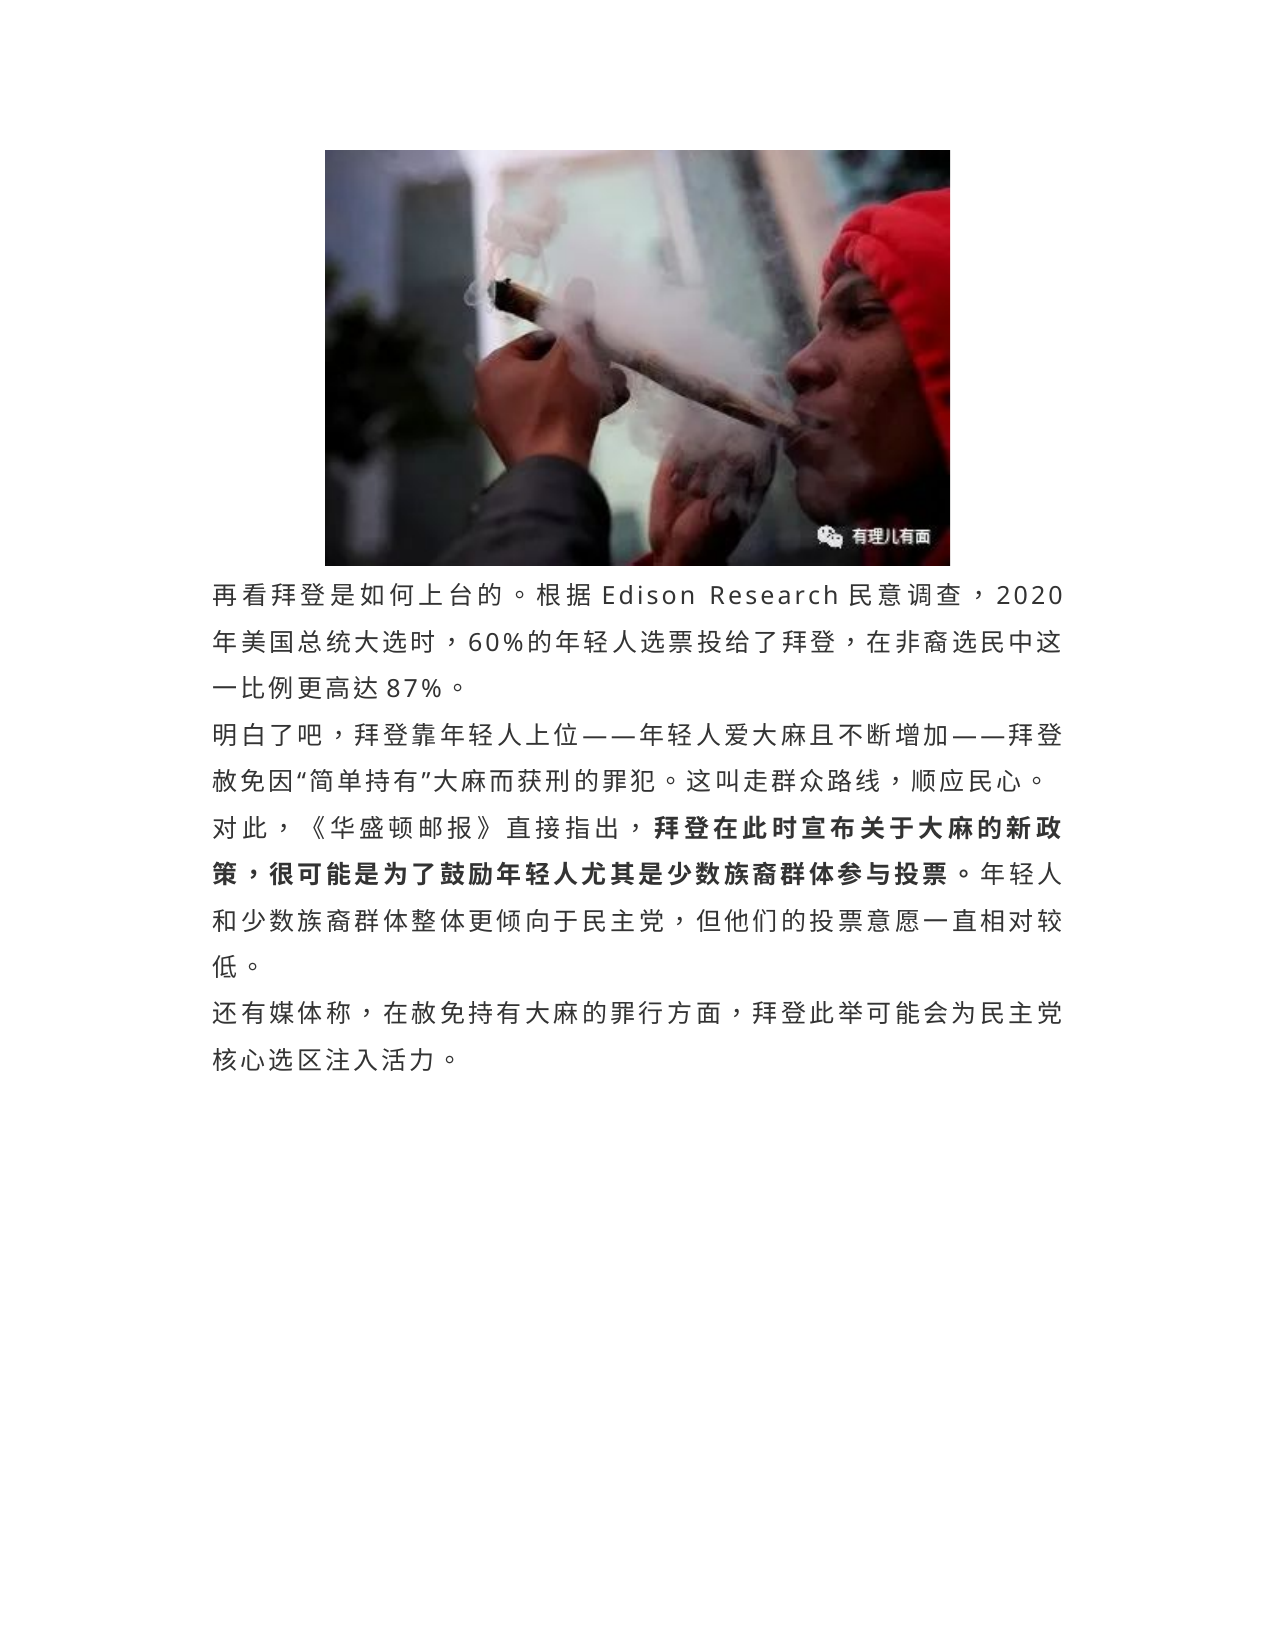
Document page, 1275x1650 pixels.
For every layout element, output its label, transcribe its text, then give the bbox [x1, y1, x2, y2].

picture [325, 150, 951, 566]
text 对此，《华盛顿邮报》直接指出，拜登在此时宣布关于大麻的新政策，很可能是为了鼓励年轻人尤其是少数族裔群体参与投票。年轻人和少数族裔群体整体更倾向于民主党，但他们的投票意愿一直相对较低。 [212, 798, 1062, 984]
text 再看拜登是如何上台的。根据Edison Research民意调查，2020年美国总统大选时，60%的年轻人选票投给了拜登，在非裔选民中这一比例更高达87%。 [212, 566, 1062, 705]
text 还有媒体称，在赦免持有大麻的罪行方面，拜登此举可能会为民主党核心选区注入活力。 [212, 984, 1062, 1077]
text 明白了吧，拜登靠年轻人上位——年轻人爱大麻且不断增加——拜登赦免因“简单持有”大麻而获刑的罪犯。这叫走群众路线，顺应民心。 [212, 705, 1062, 798]
